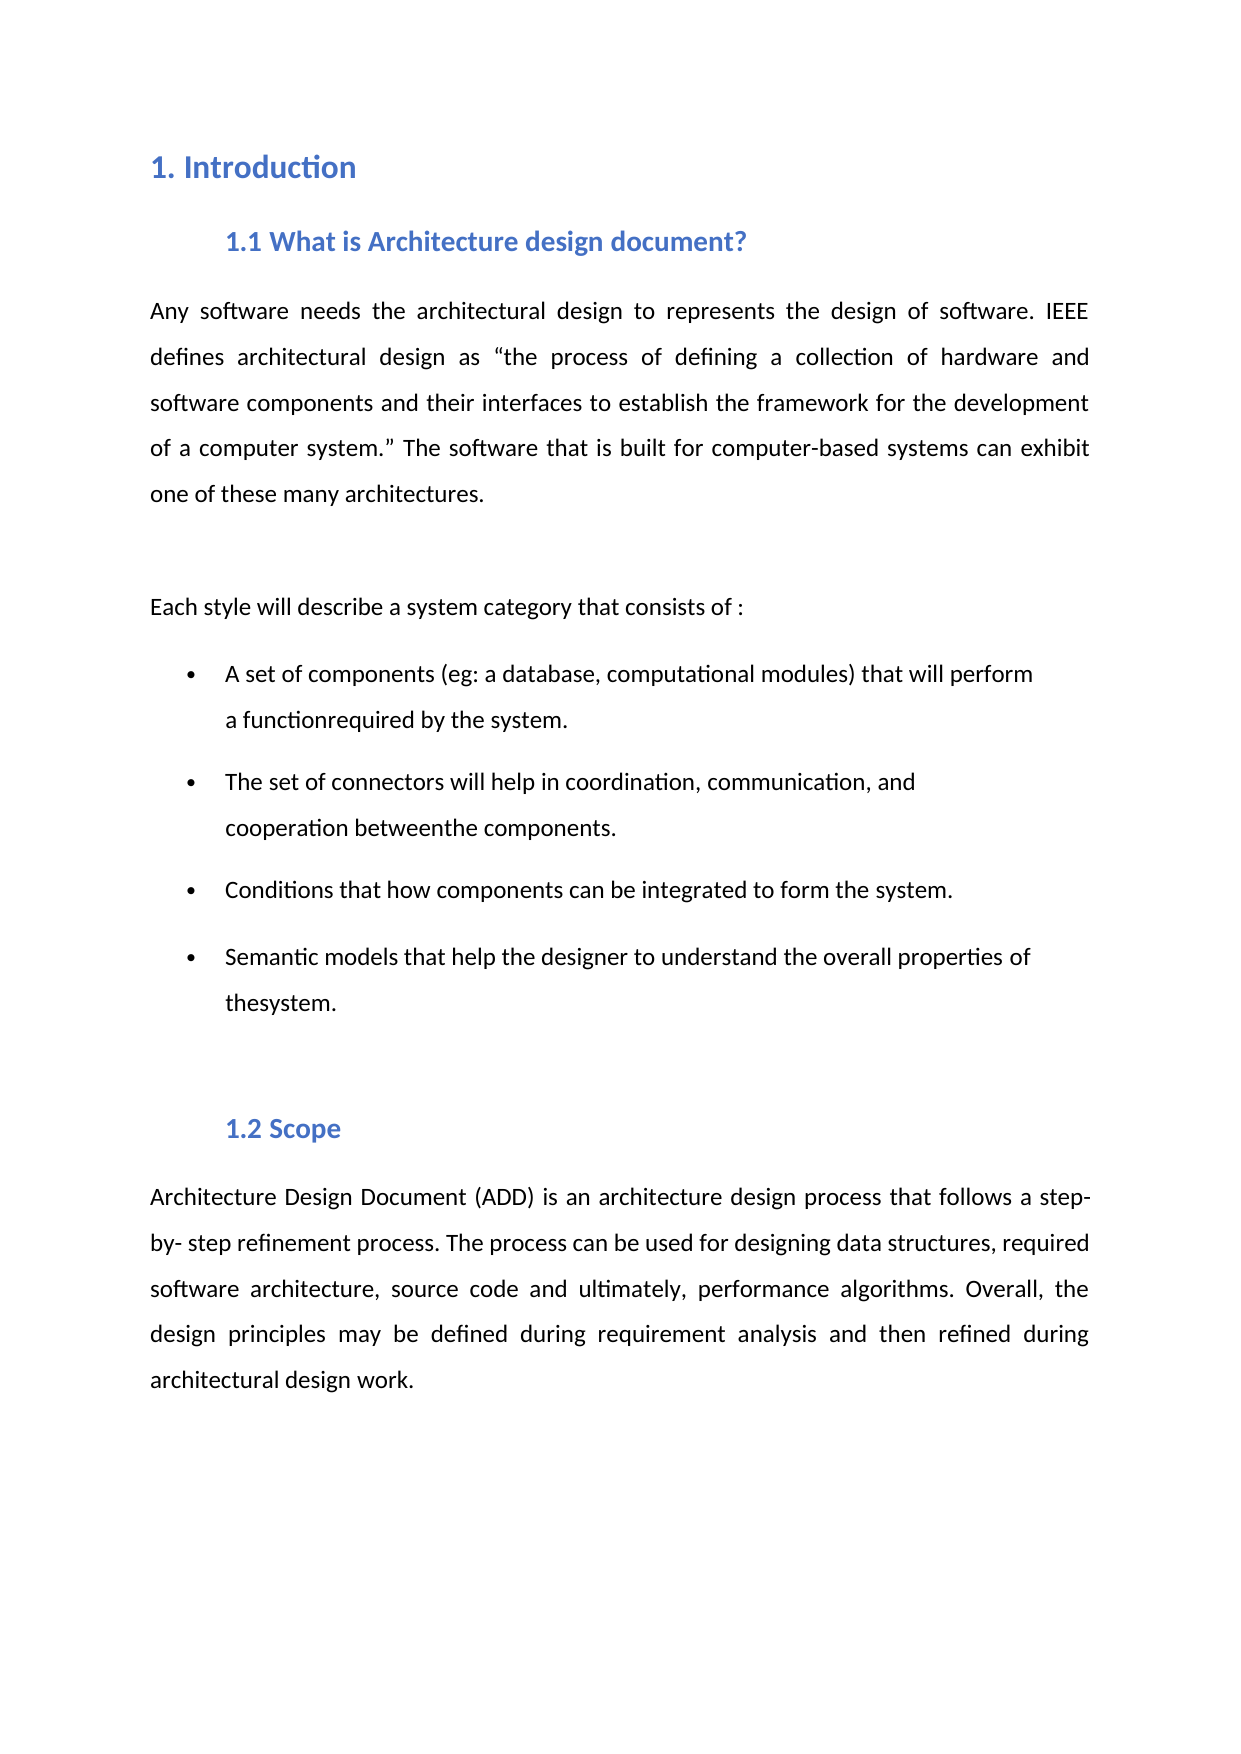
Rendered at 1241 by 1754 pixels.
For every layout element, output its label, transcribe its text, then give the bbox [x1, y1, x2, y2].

list Conditions that how components can be integrated to form the system. [187, 874, 1180, 905]
subtitle What is Architecture design document? [225, 223, 1180, 259]
list A set of components (eg: a database, computational modules) that will perform a functionrequired by the system. [187, 658, 1035, 734]
list The set of connectors will help in coordination, communication, and cooperation betweenthe components. [187, 766, 1030, 842]
subtitle Scope [225, 1110, 1180, 1145]
subtitle Introduction [150, 146, 1180, 187]
list Semantic models that help the designer to understand the overall properties of thesystem. [187, 941, 1079, 1018]
text Each style will describe a system category that consists of : [150, 591, 1180, 622]
text Any software needs the architectural design to represents the design of software. IEEE defines architectural design as “the process of defining a collection of hardware and software components and their interfaces to establish the framework for the development of a computer system.” The software that is built for computer-based systems can exhibit one of these many architectures. [150, 295, 1091, 509]
text Architecture Design Document (ADD) is an architecture design process that follows a step-by- step refinement process. The process can be used for designing data structures, required software architecture, source code and ultimately, performance algorithms. Overall, the design principles may be defined during requirement analysis and then refined during architectural design work. [150, 1181, 1091, 1395]
